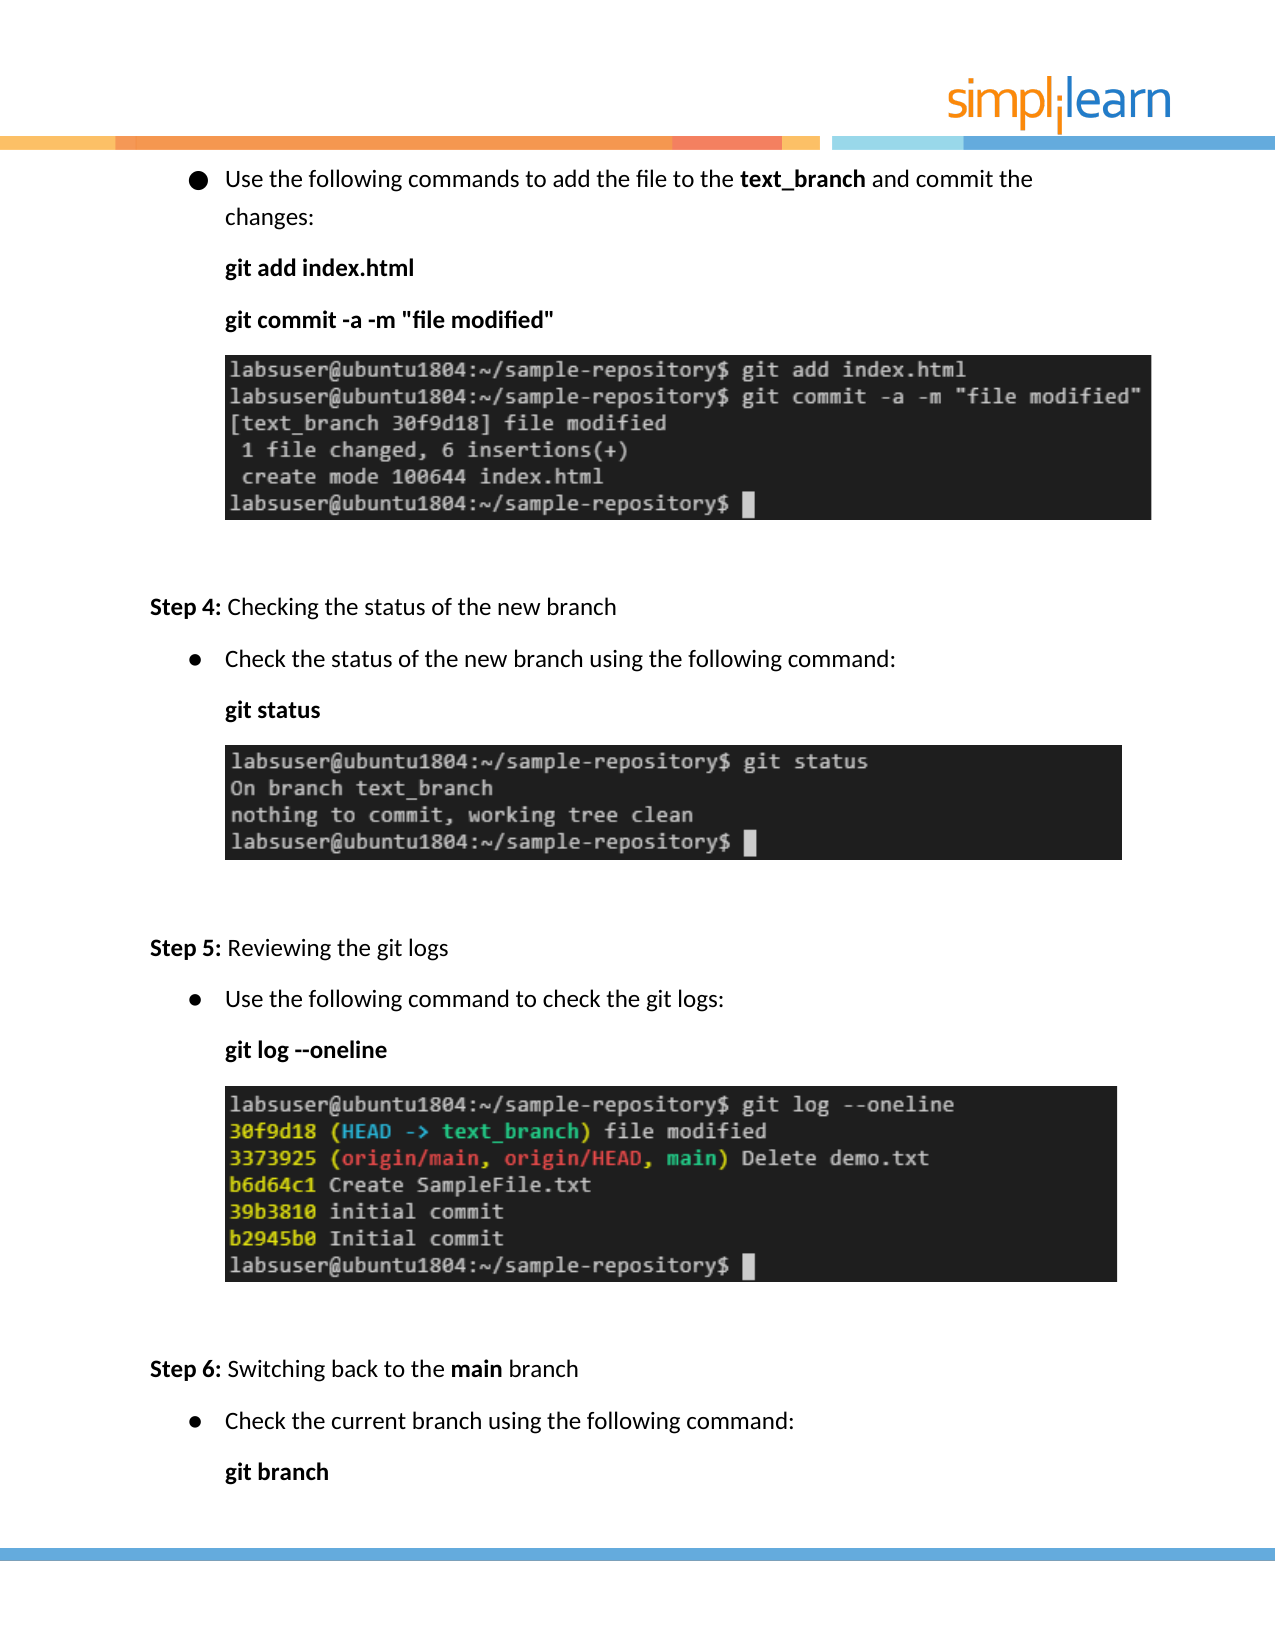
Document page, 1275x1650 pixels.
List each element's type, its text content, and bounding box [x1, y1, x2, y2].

picture [225, 745, 1122, 860]
picture [0, 1548, 1275, 1562]
text git commit -a -m "file modified" [150, 304, 1125, 334]
text git status [150, 694, 1125, 725]
text Step 6: Switching back to the main branch [150, 1353, 1125, 1384]
list Check the status of the new branch using the following command: [187, 643, 1125, 673]
list Use the following commands to add the file to the text_branch and commit the changes: [187, 150, 1125, 232]
picture [225, 1086, 1118, 1282]
text git log --oneline [150, 1034, 1125, 1065]
text Step 4: Checking the status of the new branch [150, 592, 1125, 622]
picture [225, 355, 1152, 520]
text Step 5: Reviewing the git logs [150, 932, 1125, 962]
text git add index.html [150, 253, 1125, 283]
text git branch [225, 1456, 1125, 1487]
list Use the following command to check the git logs: [187, 983, 1125, 1014]
picture [0, 76, 1275, 150]
list Check the current branch using the following command: [187, 1405, 1125, 1435]
